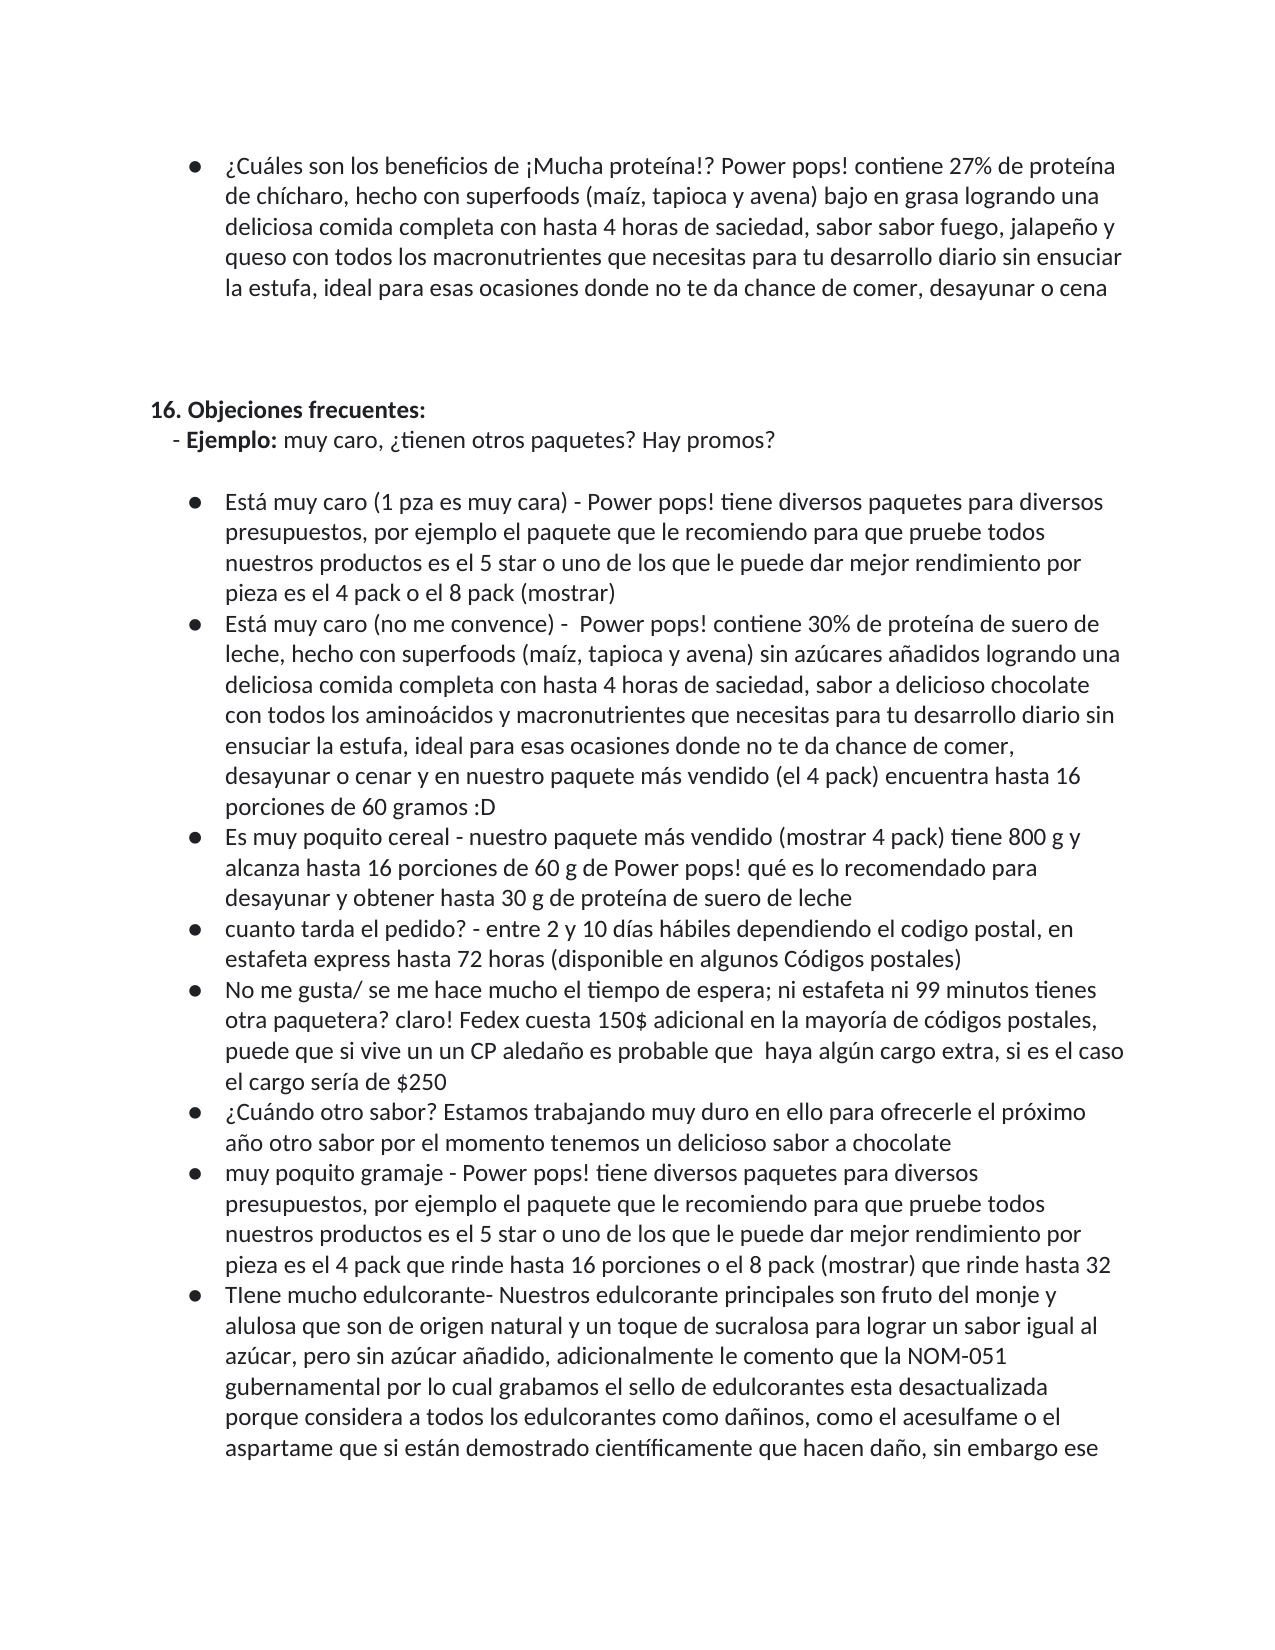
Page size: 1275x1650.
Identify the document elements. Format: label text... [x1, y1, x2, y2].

list muy poquito gramaje - Power pops! tiene diversos paquetes para diversos presupuestos, por ejemplo el paquete que le recomiendo para que pruebe todos nuestros productos es el 5 star o uno de los que le puede dar mejor rendimiento por pieza es el 4 pack que rinde hasta 16 porciones o el 8 pack (mostrar) que rinde hasta 32 [187, 1157, 1125, 1279]
list No me gusta/ se me hace mucho el tiempo de espera; ni estafeta ni 99 minutos tienes otra paquetera? claro! Fedex cuesta 150$ adicional en la mayoría de códigos postales, puede que si vive un un CP aledaño es probable que haya algún cargo extra, si es el caso el cargo sería de $250 [187, 974, 1125, 1096]
list cuanto tarda el pedido? - entre 2 y 10 días hábiles dependiendo el codigo postal, en estafeta express hasta 72 horas (disponible en algunos Códigos postales) [187, 913, 1125, 974]
list Está muy caro (1 pza es muy cara) - Power pops! tiene diversos paquetes para diversos presupuestos, por ejemplo el paquete que le recomiendo para que pruebe todos nuestros productos es el 5 star o uno de los que le puede dar mejor rendimiento por pieza es el 4 pack o el 8 pack (mostrar) [187, 486, 1125, 608]
list ¿Cuándo otro sabor? Estamos trabajando muy duro en ello para ofrecerle el próximo año otro sabor por el momento tenemos un delicioso sabor a chocolate [187, 1096, 1125, 1157]
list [187, 1279, 1125, 1462]
text - Ejemplo: muy caro, ¿tienen otros paquetes? Hay promos? [150, 425, 1125, 455]
list Está muy caro (no me convence) - Power pops! contiene 30% de proteína de suero de leche, hecho con superfoods (maíz, tapioca y avena) sin azúcares añadidos logrando una deliciosa comida completa con hasta 4 horas de saciedad, sabor a delicioso chocolate con todos los aminoácidos y macronutrientes que necesitas para tu desarrollo diario sin ensuciar la estufa, ideal para esas ocasiones donde no te da chance de comer, desayunar o cenar y en nuestro paquete más vendido (el 4 pack) encuentra hasta 16 porciones de 60 gramos :D [187, 608, 1125, 821]
text 16. Objeciones frecuentes: [150, 394, 1125, 425]
list ¿Cuáles son los beneficios de ¡Mucha proteína!? Power pops! contiene 27% de proteína de chícharo, hecho con superfoods (maíz, tapioca y avena) bajo en grasa logrando una deliciosa comida completa con hasta 4 horas de saciedad, sabor sabor fuego, jalapeño y queso con todos los macronutrientes que necesitas para tu desarrollo diario sin ensuciar la estufa, ideal para esas ocasiones donde no te da chance de comer, desayunar o cena [187, 150, 1125, 303]
list Es muy poquito cereal - nuestro paquete más vendido (mostrar 4 pack) tiene 800 g y alcanza hasta 16 porciones de 60 g de Power pops! qué es lo recomendado para desayunar y obtener hasta 30 g de proteína de suero de leche [187, 821, 1125, 913]
